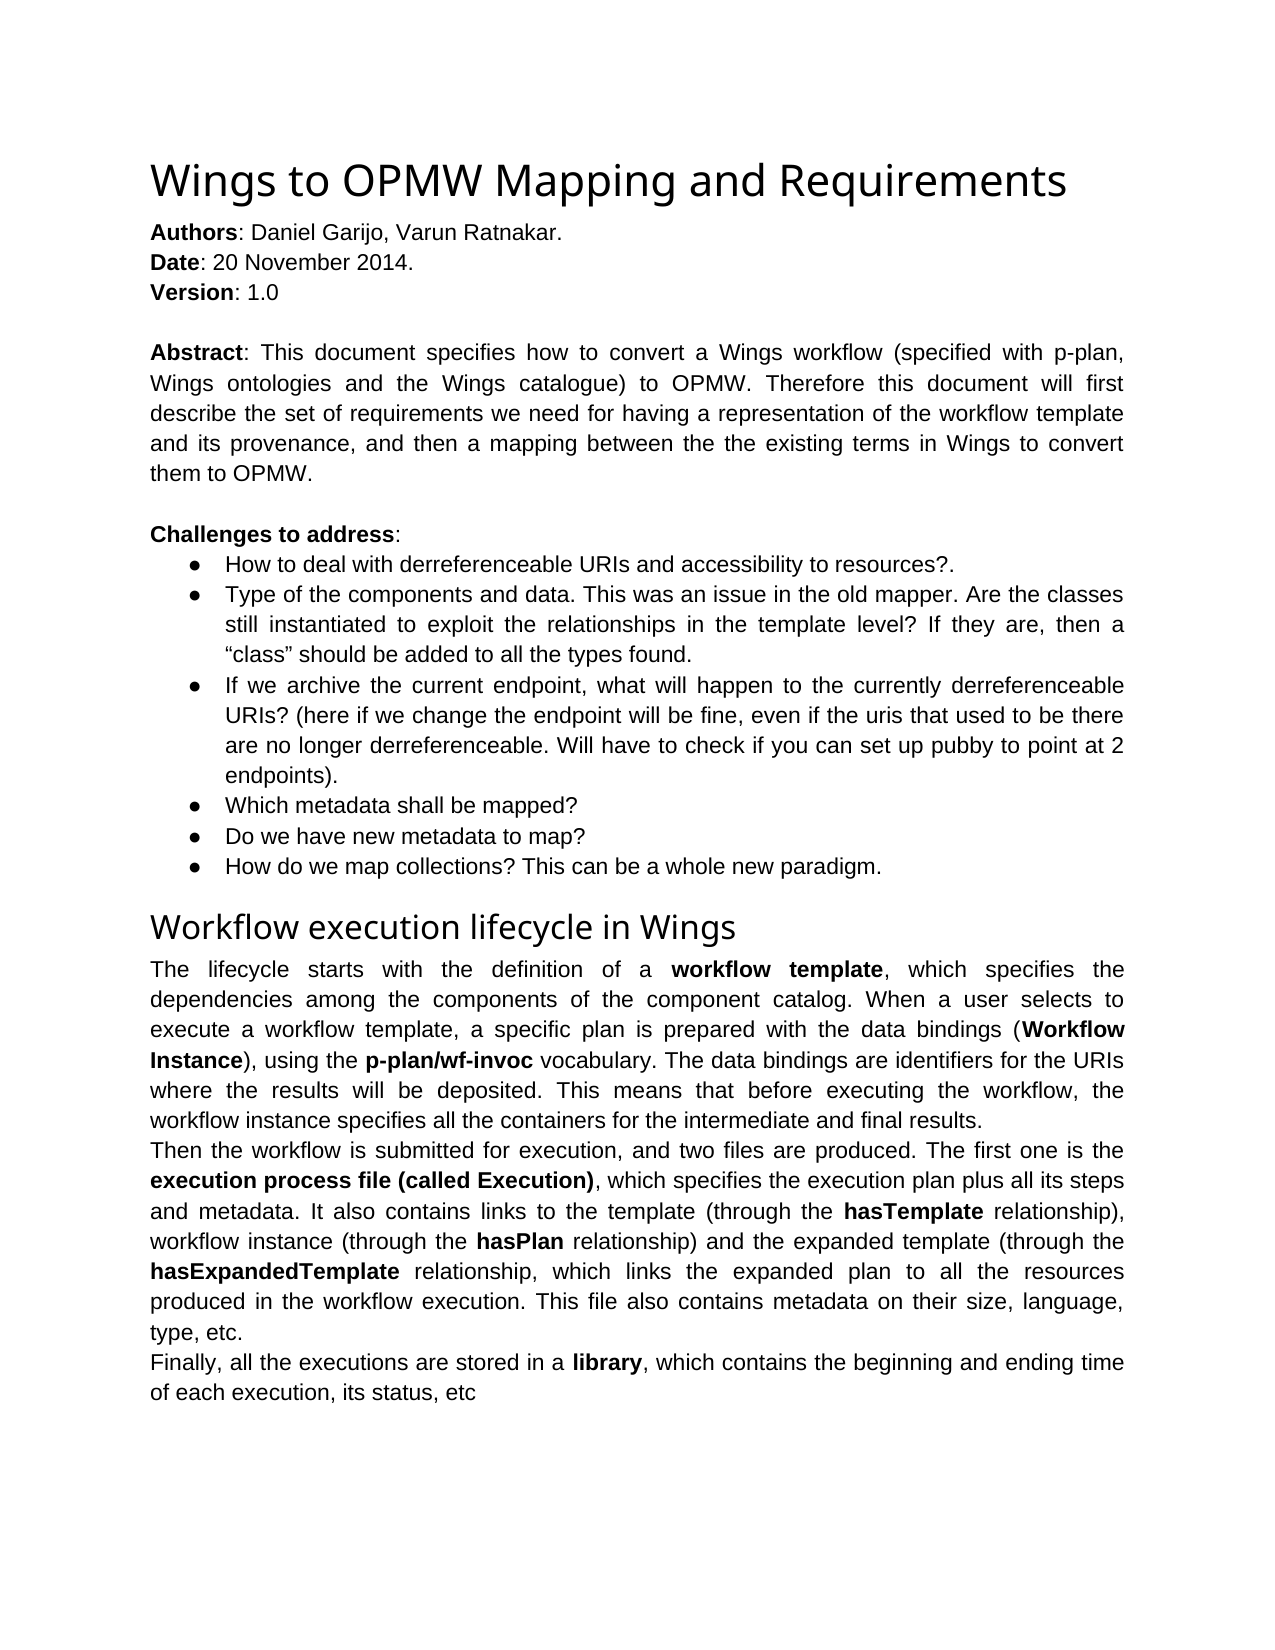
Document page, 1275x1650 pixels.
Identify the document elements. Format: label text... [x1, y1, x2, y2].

text Version: 1.0 [150, 279, 1125, 305]
list Type of the components and data. This was an issue in the old mapper. Are the classes still instantiated to exploit the relationships in the template level? If they are, then a “class” should be added to all the types found. [188, 581, 1125, 668]
text Finally, all the executions are stored in a library, which contains the beginning and ending time of each execution, its status, etc [150, 1349, 1125, 1405]
list How to deal with derreferenceable URIs and accessibility to resources?. [188, 551, 1125, 577]
list How do we map collections? This can be a whole new paradigm. [188, 853, 1125, 879]
text Authors: Daniel Garijo, Varun Ratnakar. [150, 218, 1125, 245]
text Then the workflow is submitted for execution, and two files are produced. The first one is the execution process file (called Execution), which specifies the execution plan plus all its steps and metadata. It also contains links to the template (through the hasTemplate relationship), workflow instance (through the hasPlan relationship) and the expanded template (through the hasExpandedTemplate relationship, which links the expanded plan to all the resources produced in the workflow execution. This file also contains metadata on their size, language, type, etc. [150, 1137, 1125, 1345]
list Do we have new metadata to map? [188, 823, 1125, 849]
title Wings to OPMW Mapping and Requirements [150, 150, 1125, 209]
text Abstract: This document specifies how to convert a Wings workflow (specified with p-plan, Wings ontologies and the Wings catalogue) to OPMW. Therefore this document will first describe the set of requirements we need for having a representation of the workflow template and its provenance, and then a mapping between the the existing terms in Wings to convert them to OPMW. [150, 339, 1125, 486]
list If we archive the current endpoint, what will happen to the currently derreferenceable URIs? (here if we change the endpoint will be fine, even if the uris that used to be there are no longer derreferenceable. Will have to check if you can set up pubby to point at 2 endpoints). [188, 672, 1125, 788]
subtitle Workflow execution lifecycle in Wings [150, 904, 1125, 949]
text Challenges to address: [150, 521, 1125, 547]
list Which metadata shall be mapped? [188, 792, 1125, 819]
text Date: 20 November 2014. [150, 249, 1125, 275]
text The lifecycle starts with the definition of a workflow template, which specifies the dependencies among the components of the component catalog. When a user selects to execute a workflow template, a specific plan is prepared with the data bindings (Workflow Instance), using the p-plan/wf-invoc vocabulary. The data bindings are identifiers for the URIs where the results will be deposited. This means that before executing the workflow, the workflow instance specifies all the containers for the intermediate and final results. [150, 956, 1125, 1133]
